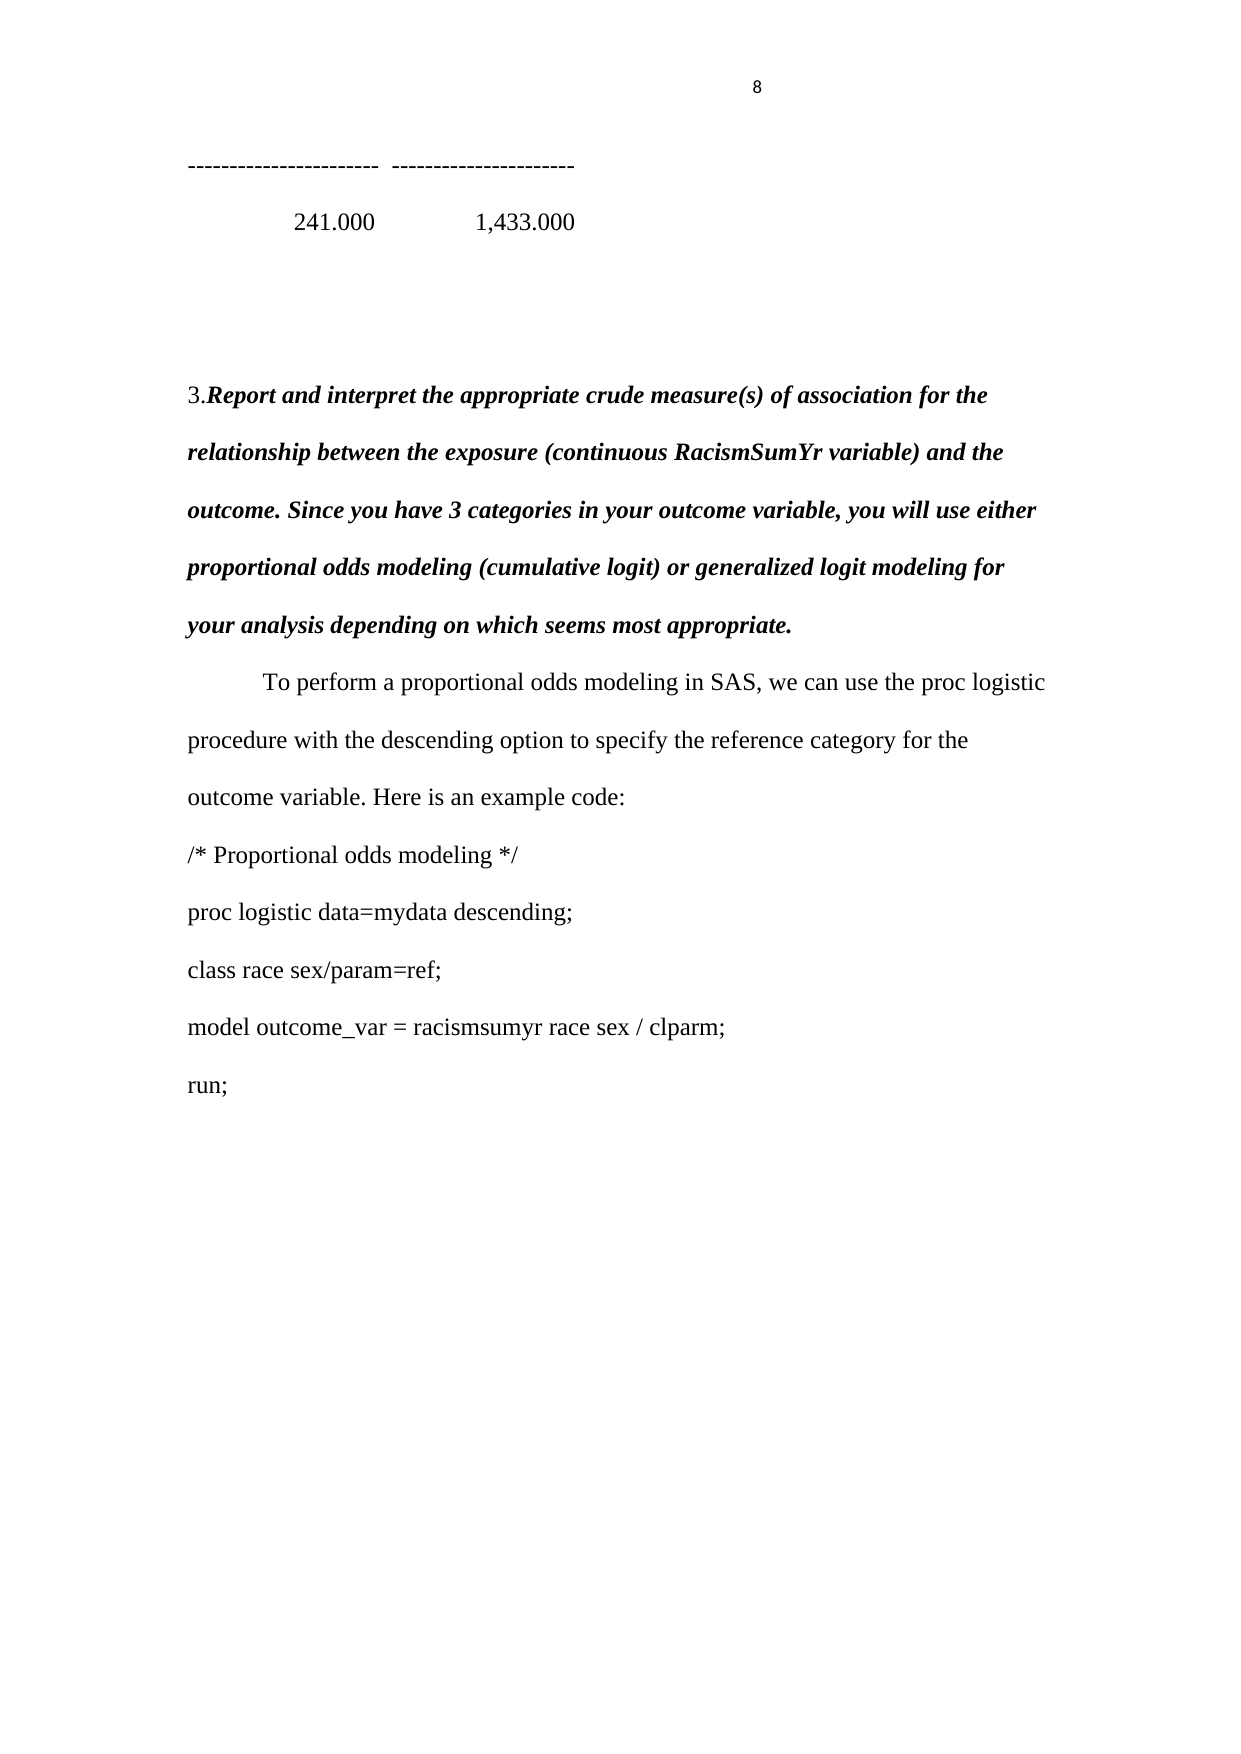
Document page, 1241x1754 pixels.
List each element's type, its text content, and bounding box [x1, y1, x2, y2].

list proc logistic data=mydata descending; [187, 897, 1053, 926]
text 241.000 1,433.000 [187, 207, 1053, 236]
text To perform a proportional odds modeling in SAS, we can use the proc logistic procedure with the descending option to specify the reference category for the outcome variable. Here is an example code: [187, 667, 1053, 811]
text ----------------------- ---------------------- [187, 150, 1053, 179]
list 3.Report and interpret the appropriate crude measure(s) of association for the relationship between the exposure (continuous RacismSumYr variable) and the outcome. Since you have 3 categories in your outcome variable, you will use either proportional odds modeling (cumulative logit) or generalized logit modeling for your analysis depending on which seems most appropriate. [187, 380, 1053, 639]
list /* Proportional odds modeling */ [187, 840, 1053, 869]
list class race sex/param=ref; [187, 955, 1053, 984]
list run; [187, 1070, 1053, 1099]
list model outcome_var = racismsumyr race sex / clparm; [187, 1012, 1053, 1041]
